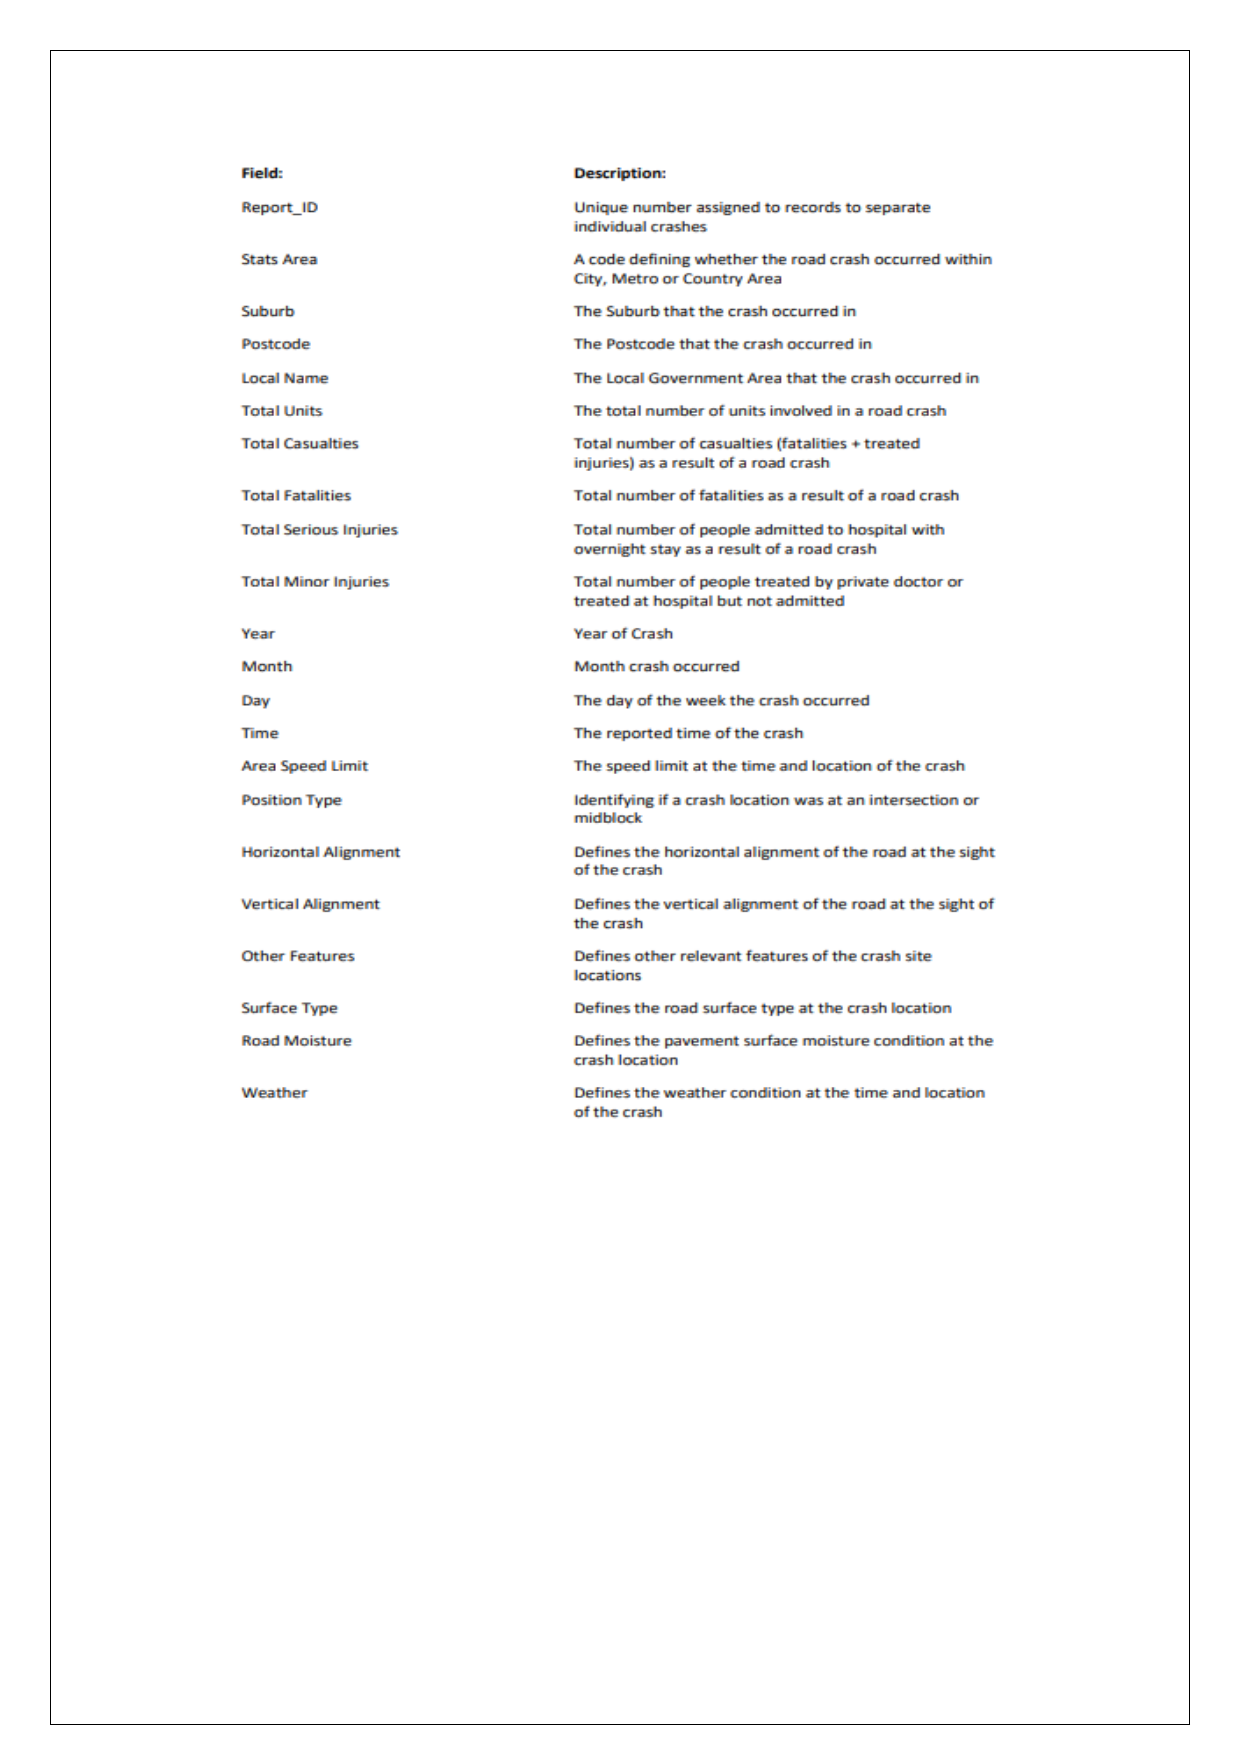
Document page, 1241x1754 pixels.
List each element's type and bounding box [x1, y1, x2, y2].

picture [175, 156, 1066, 1135]
